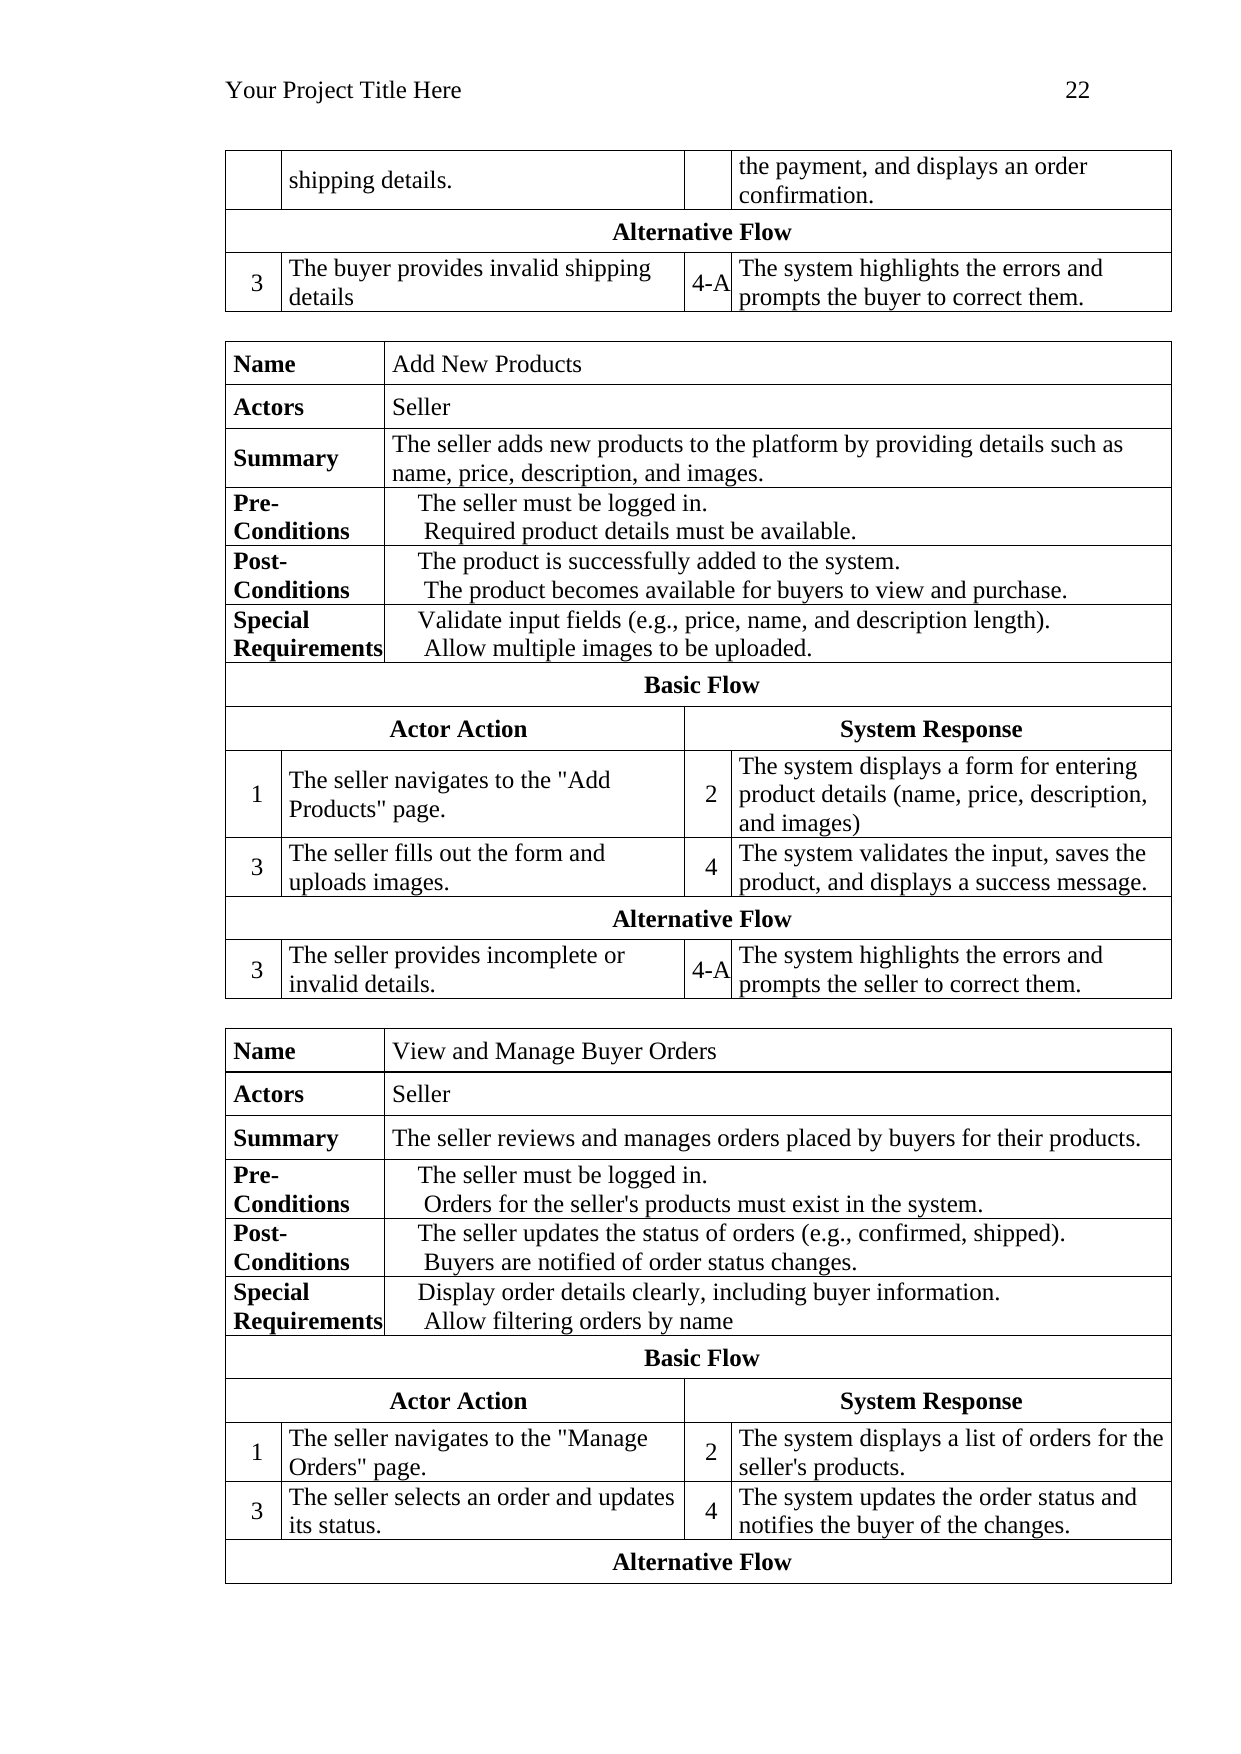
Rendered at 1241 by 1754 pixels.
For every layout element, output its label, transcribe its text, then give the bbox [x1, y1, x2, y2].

table_cell 3 [226, 1482, 281, 1539]
table_cell  The product is successfully added to the system.  The product becomes available for buyers to view and purchase. [385, 546, 1171, 604]
table_cell The seller provides incomplete or invalid details. [282, 940, 684, 998]
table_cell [282, 151, 684, 208]
table_cell Pre-Conditions [226, 488, 384, 545]
table_cell 3 [226, 838, 281, 896]
table_cell Alternative Flow [226, 1540, 1171, 1583]
table_cell 3 [226, 151, 281, 208]
table_cell 1 [226, 1423, 281, 1481]
table_cell 3 [226, 253, 281, 311]
table_cell The seller selects an order and updates its status. [282, 1482, 684, 1539]
table_cell The system highlights the errors and prompts the buyer to correct them. [732, 253, 1171, 311]
table_cell The seller adds new products to the platform by providing details such as name, price, description, and images. [385, 429, 1171, 487]
table_cell  Validate input fields (e.g., price, name, and description length).  Allow multiple images to be uploaded. [385, 605, 1171, 662]
table_header Add New Products [385, 342, 1171, 384]
table_cell Seller [385, 1073, 1171, 1115]
table_cell The seller reviews and manages orders placed by buyers for their products. [385, 1116, 1171, 1159]
table_cell 4-A [685, 940, 731, 998]
table_cell The system validates the input, saves the product, and displays a success message. [732, 838, 1171, 896]
table_header Name [226, 342, 384, 384]
table_cell  Display order details clearly, including buyer information.  Allow filtering orders by name [385, 1277, 1171, 1334]
table_header View and Manage Buyer Orders [385, 1029, 1171, 1071]
table_cell 3 [226, 940, 281, 998]
table_cell Seller [385, 385, 1171, 428]
table_cell The seller navigates to the "Add Products" page. [282, 751, 684, 837]
table_cell Basic Flow [226, 663, 1171, 706]
table_cell Summary [226, 1116, 384, 1159]
table_cell The system displays a form for entering product details (name, price, description, and images) [732, 751, 1171, 837]
table_cell The system displays a list of orders for the seller's products. [732, 1423, 1171, 1481]
table_cell Pre-Conditions [226, 1160, 384, 1217]
table_cell The seller fills out the form and uploads images. [282, 838, 684, 896]
table_cell  The seller updates the status of orders (e.g., confirmed, shipped).  Buyers are notified of order status changes. [385, 1219, 1171, 1276]
table_cell 4-A [685, 253, 731, 311]
table_cell Special Requirements [226, 605, 384, 662]
table_cell The seller navigates to the "Manage Orders" page. [282, 1423, 684, 1481]
table_cell Actor Action [226, 707, 684, 750]
table_cell The system updates the order status and notifies the buyer of the changes. [732, 1482, 1171, 1539]
table_header Name [226, 1029, 384, 1071]
table_cell 4 [685, 1482, 731, 1539]
table_cell  The seller must be logged in.  Required product details must be available. [385, 488, 1171, 545]
table_cell Summary [226, 429, 384, 487]
table_cell Actor Action [226, 1379, 684, 1422]
table_cell Special Requirements [226, 1277, 384, 1334]
table_cell Actors [226, 385, 384, 428]
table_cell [732, 151, 1171, 208]
table_cell The buyer provides invalid shipping details [282, 253, 684, 311]
table_cell 1 [226, 751, 281, 837]
table_cell System Response [685, 1379, 1171, 1422]
table_cell  The seller must be logged in.  Orders for the seller's products must exist in the system. [385, 1160, 1171, 1217]
table_cell 2 [685, 1423, 731, 1481]
table_cell 4 [685, 151, 731, 208]
table_cell Actors [226, 1073, 384, 1115]
table_cell System Response [685, 707, 1171, 750]
table_cell 4 [685, 838, 731, 896]
table_cell Post-Conditions [226, 546, 384, 604]
table_cell Alternative Flow [226, 210, 1171, 252]
table_cell Post-Conditions [226, 1219, 384, 1276]
table_cell Basic Flow [226, 1336, 1171, 1378]
table_cell The system highlights the errors and prompts the seller to correct them. [732, 940, 1171, 998]
table_cell Alternative Flow [226, 897, 1171, 939]
table_cell 2 [685, 751, 731, 837]
